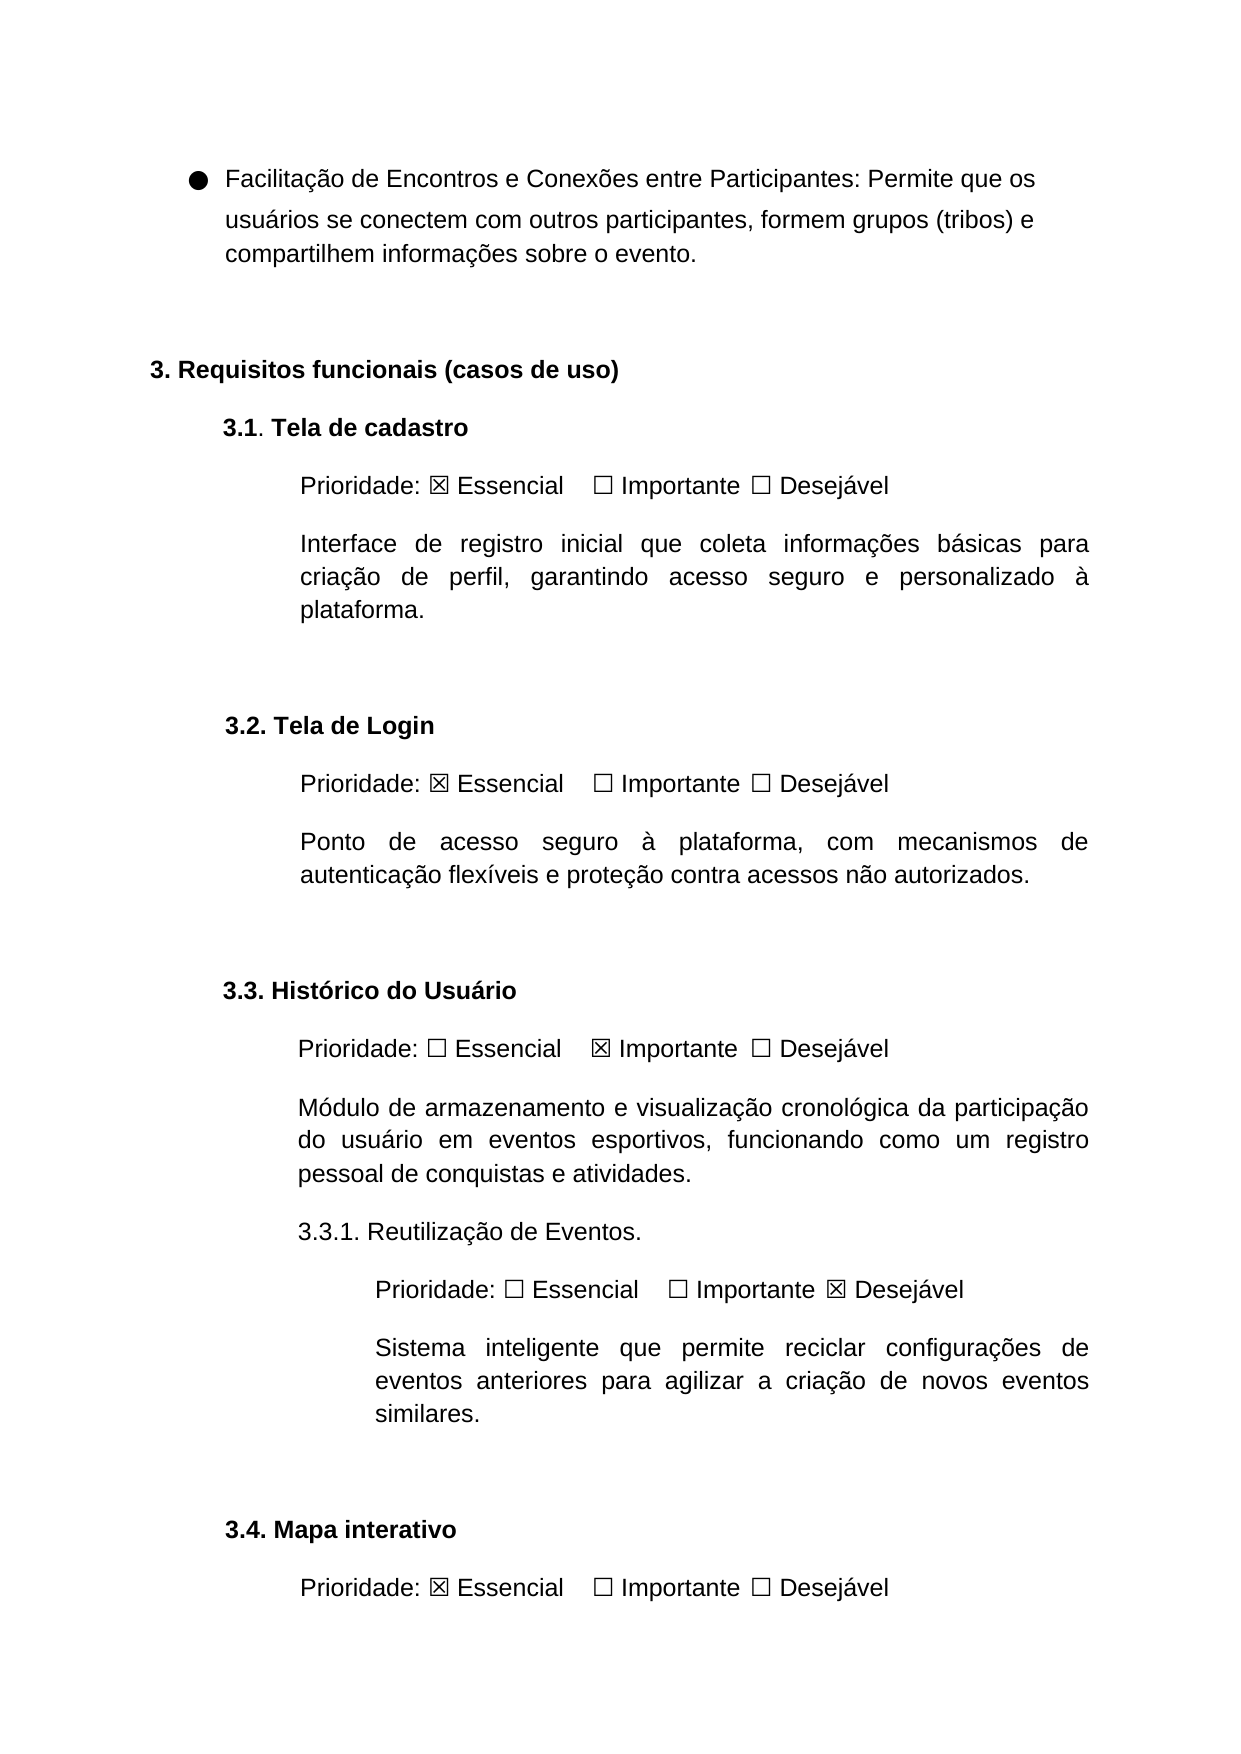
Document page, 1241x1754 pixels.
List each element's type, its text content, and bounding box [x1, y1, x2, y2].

text 3.3.1. Reutilização de Eventos. [298, 1217, 1090, 1245]
text 3.4. Mapa interativo [225, 1515, 1090, 1544]
text Prioridade: ☒ Essencial ☐ Importante ☐ Desejável [300, 769, 1090, 798]
text Interface de registro inicial que coleta informações básicas para criação de perfil, garantindo acesso seguro e personalizado à plataforma. [300, 529, 1090, 624]
text 3. Requisitos funcionais (casos de uso) [150, 354, 1090, 383]
text 3.1. Tela de cadastro [150, 413, 1090, 441]
text Módulo de armazenamento e visualização cronológica da participação do usuário em eventos esportivos, funcionando como um registro pessoal de conquistas e atividades. [298, 1092, 1090, 1187]
text Prioridade: ☒ Essencial ☐ Importante ☐ Desejável [225, 471, 1090, 499]
text Ponto de acesso seguro à plataforma, com mecanismos de autenticação flexíveis e proteção contra acessos não autorizados. [300, 827, 1090, 889]
text 3.2. Tela de Login [225, 711, 1090, 740]
text Sistema inteligente que permite reciclar configurações de eventos anteriores para agilizar a criação de novos eventos similares. [375, 1333, 1090, 1428]
text 3.3. Histórico do Usuário [223, 976, 1090, 1005]
list Facilitação de Encontros e Conexões entre Participantes: Permite que os usuários se conectem com outros participantes, formem grupos (tribos) e compartilhem informações sobre o evento. [187, 150, 1090, 267]
text Prioridade: ☐ Essencial ☒ Importante ☐ Desejável [225, 1034, 1090, 1063]
text Prioridade: ☐ Essencial ☐ Importante ☒ Desejável [300, 1274, 1090, 1303]
text Prioridade: ☒ Essencial ☐ Importante ☐ Desejável [300, 1573, 1090, 1602]
